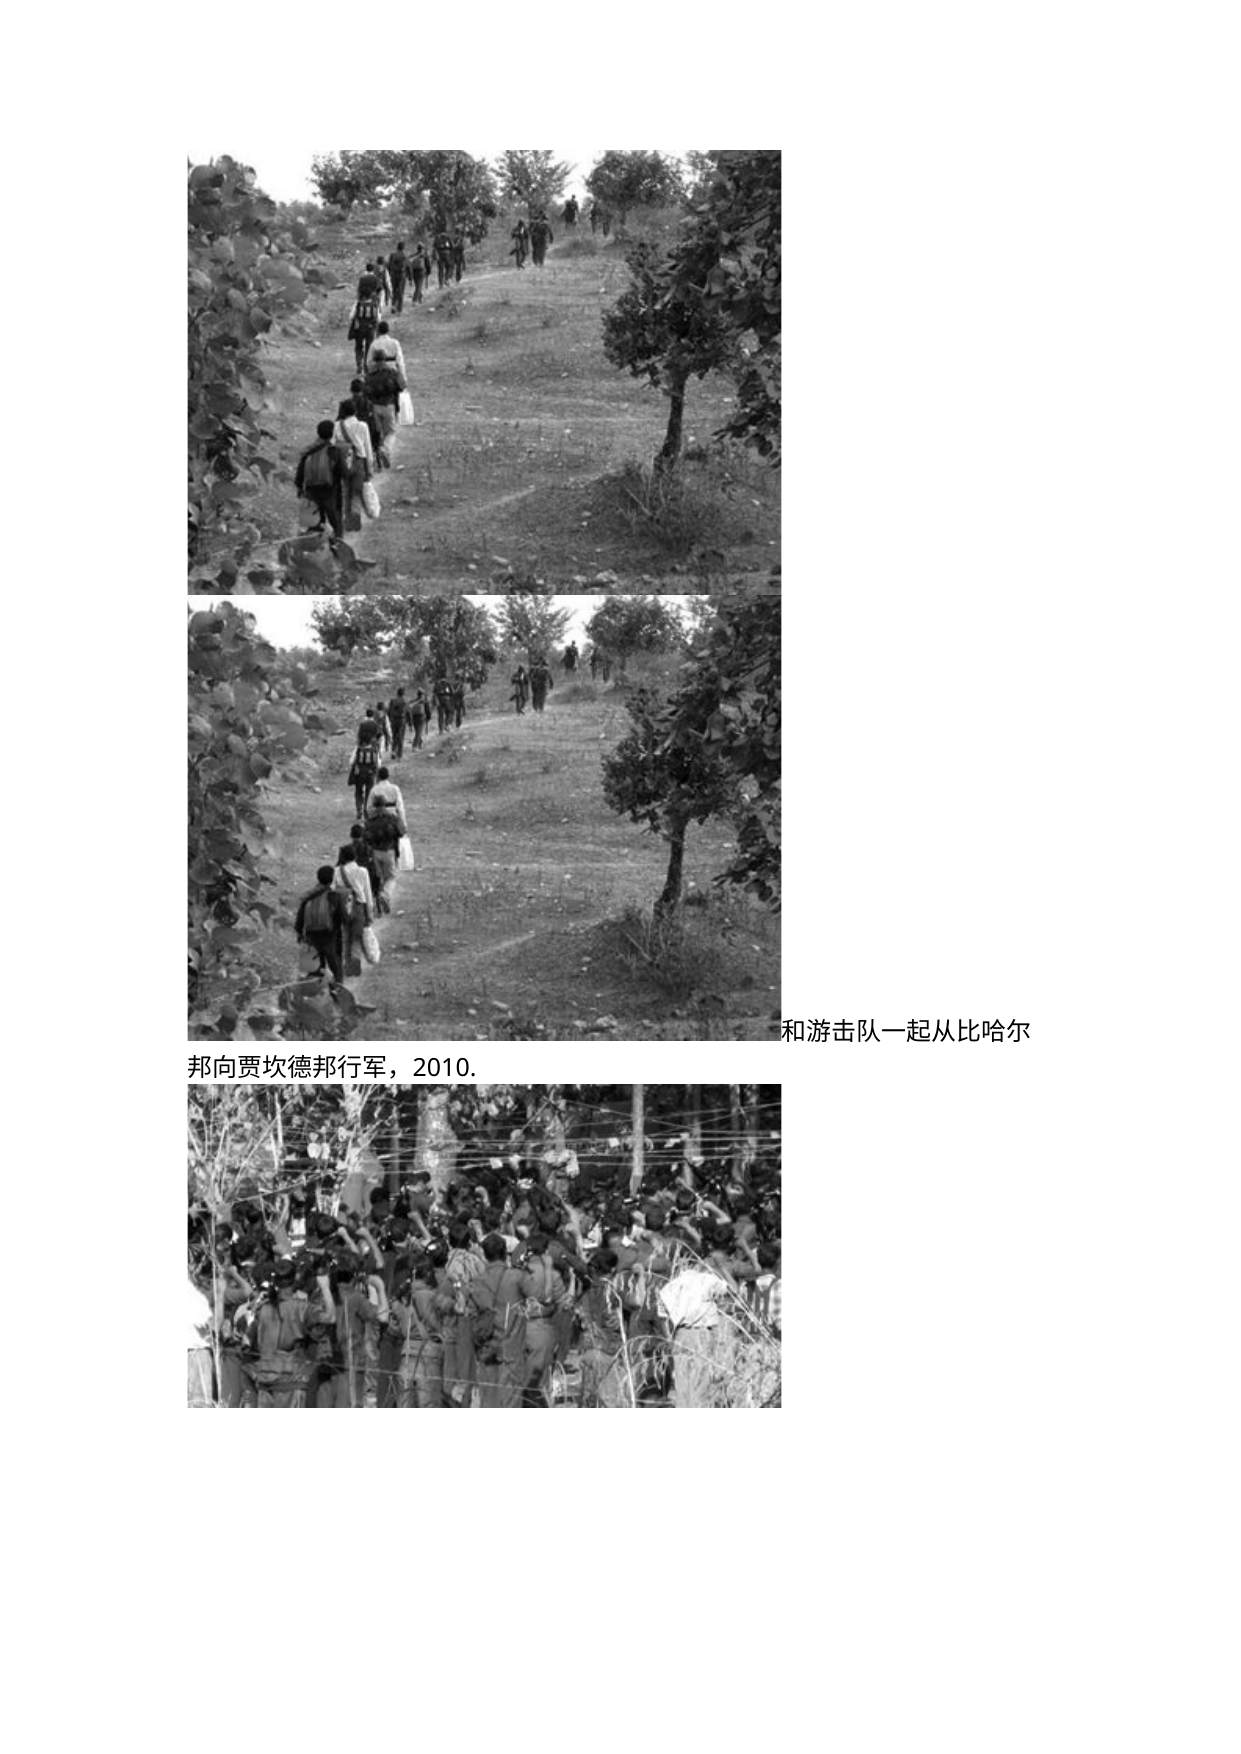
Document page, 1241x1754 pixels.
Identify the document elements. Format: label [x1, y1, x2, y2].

text [187, 150, 1053, 1408]
picture [187, 150, 782, 1041]
picture [187, 1084, 782, 1408]
